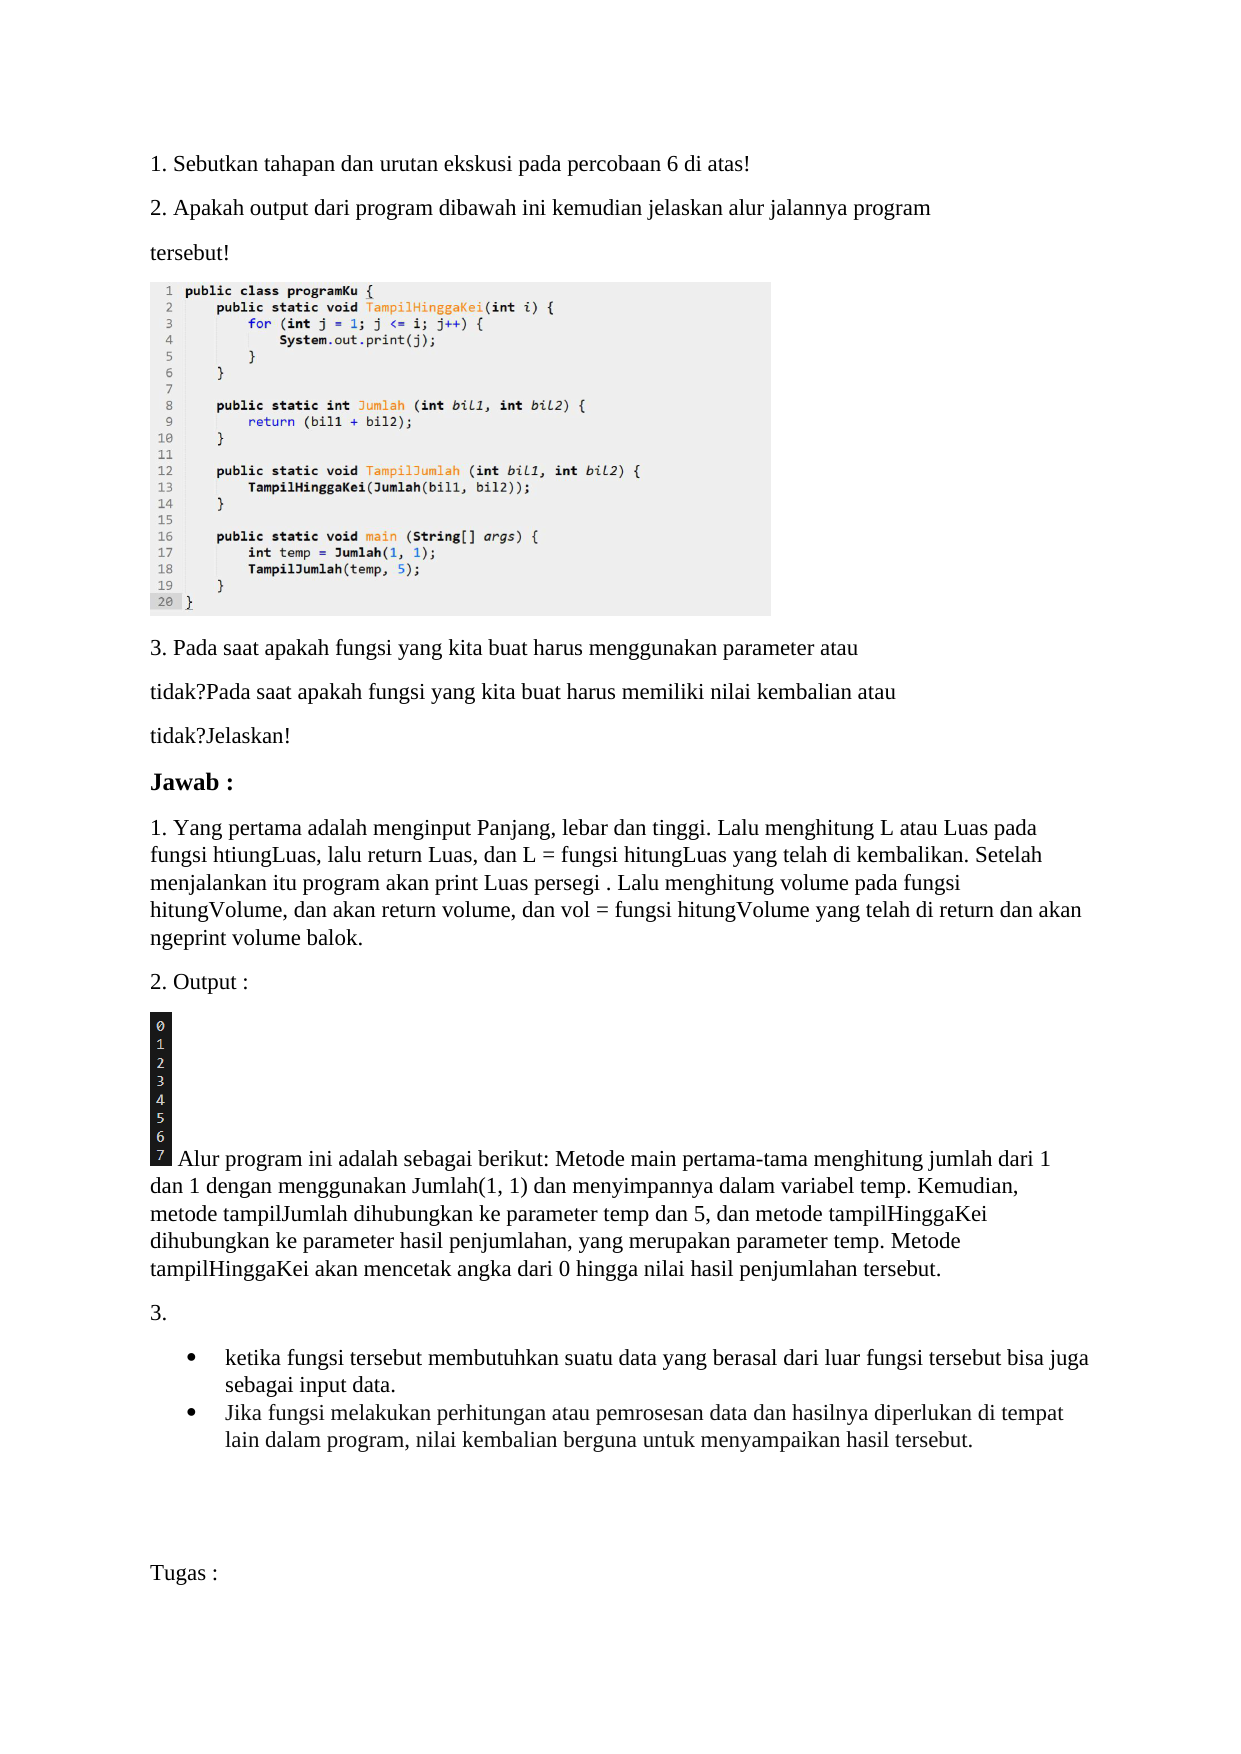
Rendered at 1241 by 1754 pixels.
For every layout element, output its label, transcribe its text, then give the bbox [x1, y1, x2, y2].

text Jawab : [150, 767, 1090, 796]
text 3. [150, 1299, 1090, 1326]
list ketika fungsi tersebut membutuhkan suatu data yang berasal dari luar fungsi tersebut bisa juga sebagai input data. [187, 1343, 1090, 1397]
text 3. Pada saat apakah fungsi yang kita buat harus menggunakan parameter atau [150, 634, 1090, 660]
picture [150, 282, 771, 616]
text 2. Output : [150, 968, 1090, 994]
text 1. Sebutkan tahapan dan urutan ekskusi pada percobaan 6 di atas! [150, 150, 1090, 176]
picture [150, 1012, 172, 1166]
text tersebut! [150, 238, 1090, 265]
text tidak?Pada saat apakah fungsi yang kita buat harus memiliki nilai kembalian atau [150, 678, 1090, 704]
text Alur program ini adalah sebagai berikut: Metode main pertama-tama menghitung jumlah dari 1 dan 1 dengan menggunakan Jumlah(1, 1) dan menyimpannya dalam variabel temp. Kemudian, metode tampilJumlah dihubungkan ke parameter temp dan 5, dan metode tampilHinggaKei dihubungkan ke parameter hasil penjumlahan, yang merupakan parameter temp. Metode tampilHinggaKei akan mencetak angka dari 0 hingga nilai hasil penjumlahan tersebut. [150, 1012, 1090, 1281]
list Jika fungsi melakukan perhitungan atau pemrosesan data dan hasilnya diperlukan di tempat lain dalam program, nilai kembalian berguna untuk menyampaikan hasil tersebut. [187, 1399, 1090, 1453]
text 2. Apakah output dari program dibawah ini kemudian jelaskan alur jalannya program [150, 194, 1090, 221]
text 1. Yang pertama adalah menginput Panjang, lebar dan tinggi. Lalu menghitung L atau Luas pada fungsi htiungLuas, lalu return Luas, dan L = fungsi hitungLuas yang telah di kembalikan. Setelah menjalankan itu program akan print Luas persegi . Lalu menghitung volume pada fungsi hitungVolume, dan akan return volume, dan vol = fungsi hitungVolume yang telah di return dan akan ngeprint volume balok. [150, 813, 1090, 950]
text Tugas : [150, 1559, 1090, 1586]
text tidak?Jelaskan! [150, 722, 1090, 749]
